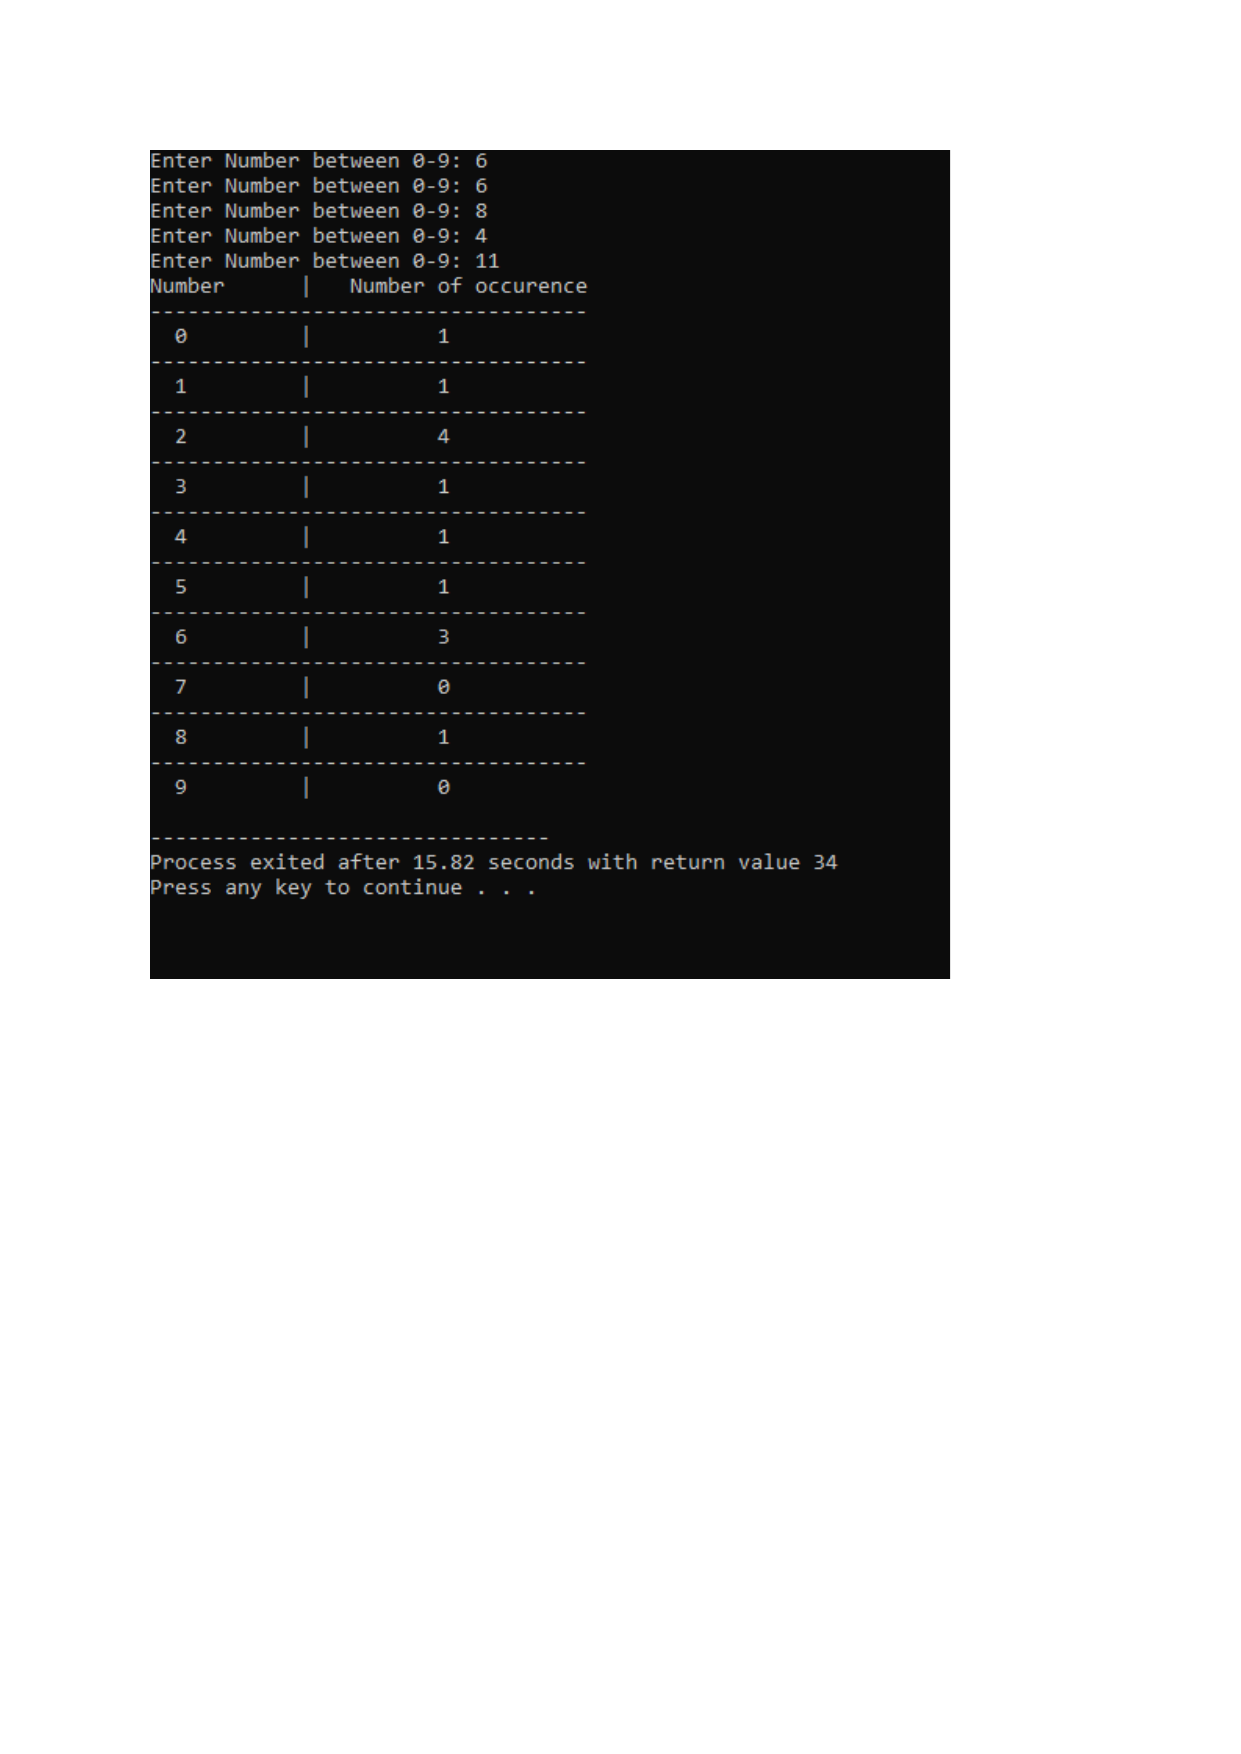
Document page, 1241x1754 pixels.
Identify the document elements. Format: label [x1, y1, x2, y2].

picture [150, 150, 951, 979]
